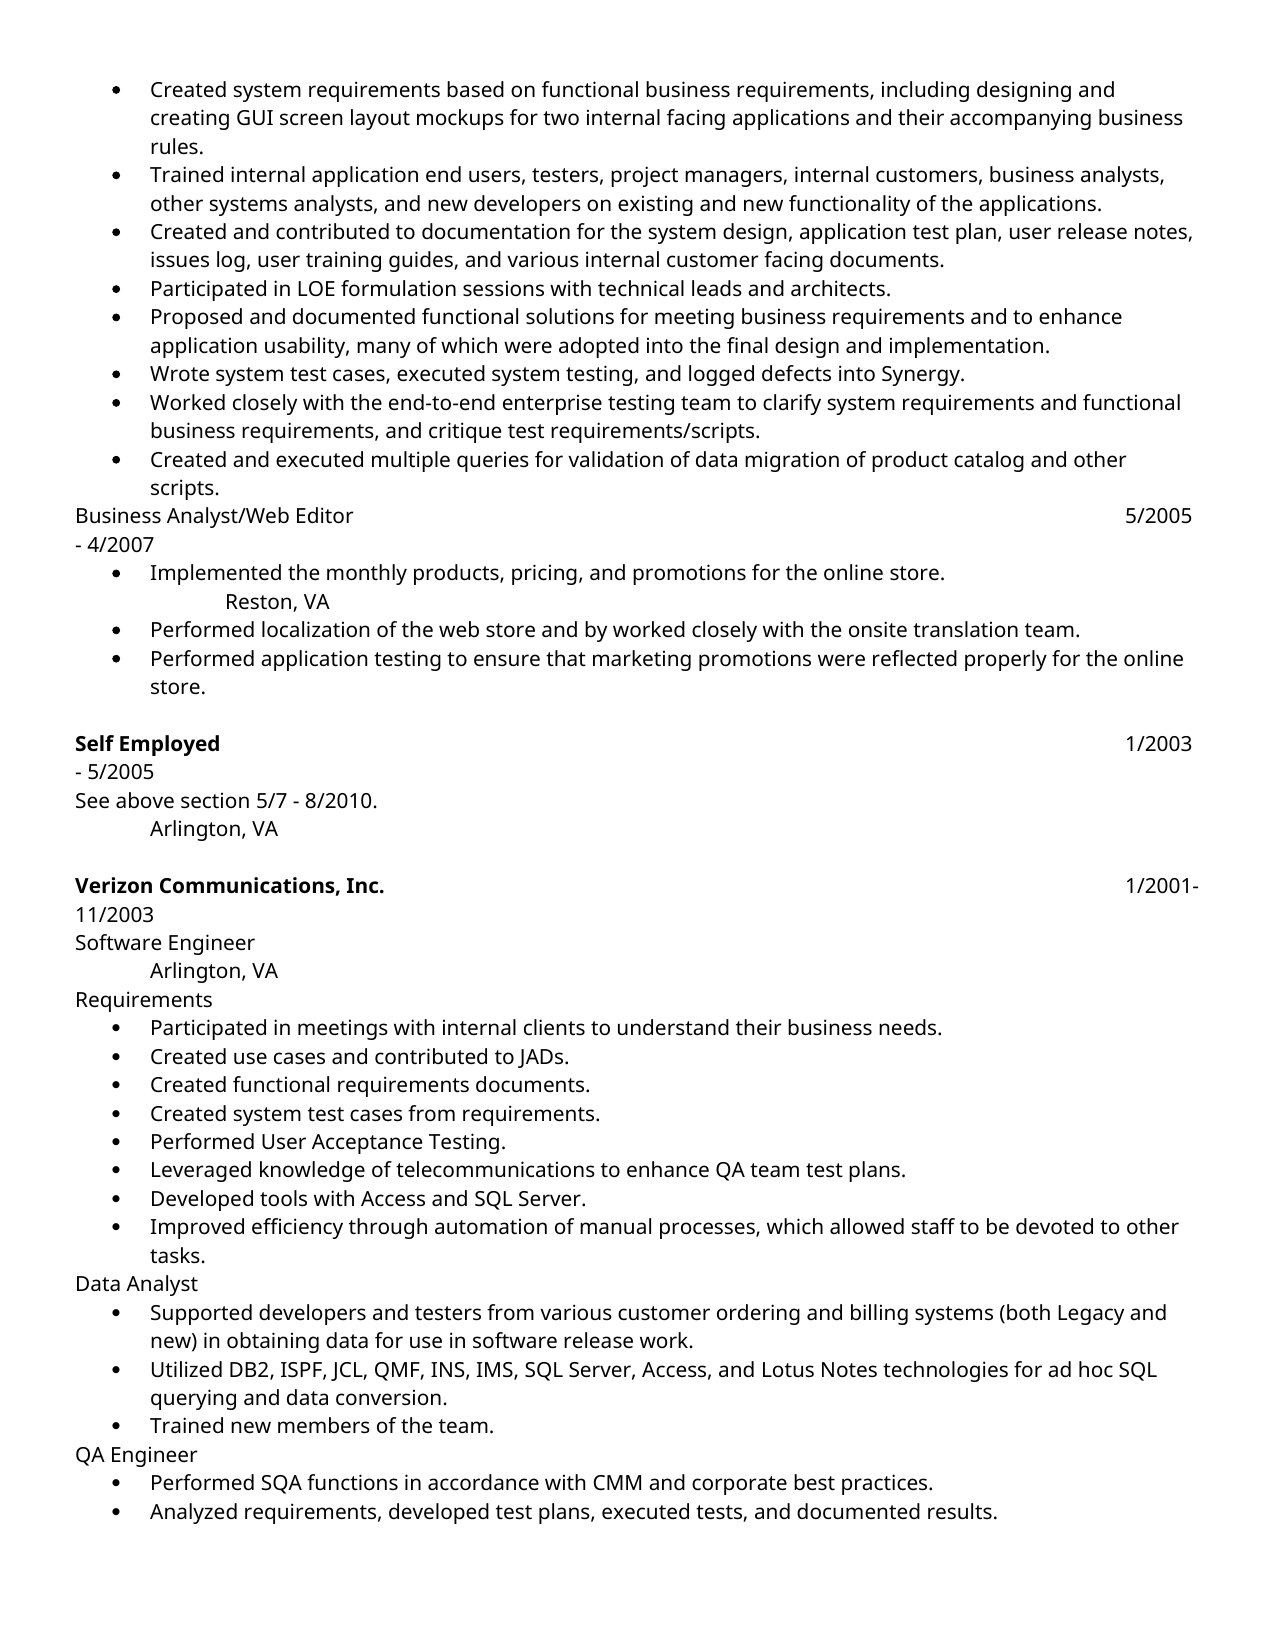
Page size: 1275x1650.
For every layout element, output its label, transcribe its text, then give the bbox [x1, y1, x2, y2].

text Self Employed 1/2003 - 5/2005 See above section 5/7 - 8/2010. Arlington, VA Verizon Communications, Inc. 1/2001- 11/2003 Software Engineer Arlington, VA Requirements [75, 729, 1200, 1013]
list Supported developers and testers from various customer ordering and billing systems (both Legacy and new) in obtaining data for use in software release work. [112, 1298, 1200, 1355]
list Participated in LOE formulation sessions with technical leads and architects. [112, 274, 1200, 302]
text QA Engineer [75, 1440, 1200, 1468]
list Developed tools with Access and SQL Server. [112, 1184, 1200, 1212]
list Created system test cases from requirements. [112, 1099, 1200, 1127]
list Performed localization of the web store and by worked closely with the onsite translation team. [112, 615, 1200, 644]
list Created use cases and contributed to JADs. [112, 1042, 1200, 1070]
list Created and contributed to documentation for the system design, application test plan, user release notes, issues log, user training guides, and various internal customer facing documents. [112, 217, 1200, 274]
list Created and executed multiple queries for validation of data migration of product catalog and other scripts. [112, 445, 1200, 502]
list Worked closely with the end-to-end enterprise testing team to clarify system requirements and functional business requirements, and critique test requirements/scripts. [112, 388, 1200, 445]
list Proposed and documented functional solutions for meeting business requirements and to enhance application usability, many of which were adopted into the final design and implementation. [112, 302, 1200, 359]
list Trained new members of the team. [112, 1412, 1200, 1440]
list Performed User Acceptance Testing. [112, 1127, 1200, 1156]
list Analyzed requirements, developed test plans, executed tests, and documented results. [112, 1497, 1200, 1525]
list Utilized DB2, ISPF, JCL, QMF, INS, IMS, SQL Server, Access, and Lotus Notes technologies for ad hoc SQL querying and data conversion. [112, 1355, 1200, 1412]
list Leveraged knowledge of telecommunications to enhance QA team test plans. [112, 1156, 1200, 1184]
list Created functional requirements documents. [112, 1070, 1200, 1099]
list Implemented the monthly products, pricing, and promotions for the online store. Reston, VA [112, 558, 1200, 615]
text Business Analyst/Web Editor 5/2005 - 4/2007 [75, 502, 1200, 558]
list Performed SQA functions in accordance with CMM and corporate best practices. [112, 1468, 1200, 1497]
list Performed application testing to ensure that marketing promotions were reflected properly for the online store. [112, 644, 1200, 701]
list Created system requirements based on functional business requirements, including designing and creating GUI screen layout mockups for two internal facing applications and their accompanying business rules. [112, 75, 1200, 160]
list Wrote system test cases, executed system testing, and logged defects into Synergy. [112, 359, 1200, 388]
text Data Analyst [75, 1269, 1200, 1298]
list Trained internal application end users, testers, project managers, internal customers, business analysts, other systems analysts, and new developers on existing and new functionality of the applications. [112, 160, 1200, 217]
list Improved efficiency through automation of manual processes, which allowed staff to be devoted to other tasks. [112, 1212, 1200, 1269]
list Participated in meetings with internal clients to understand their business needs. [112, 1013, 1200, 1042]
